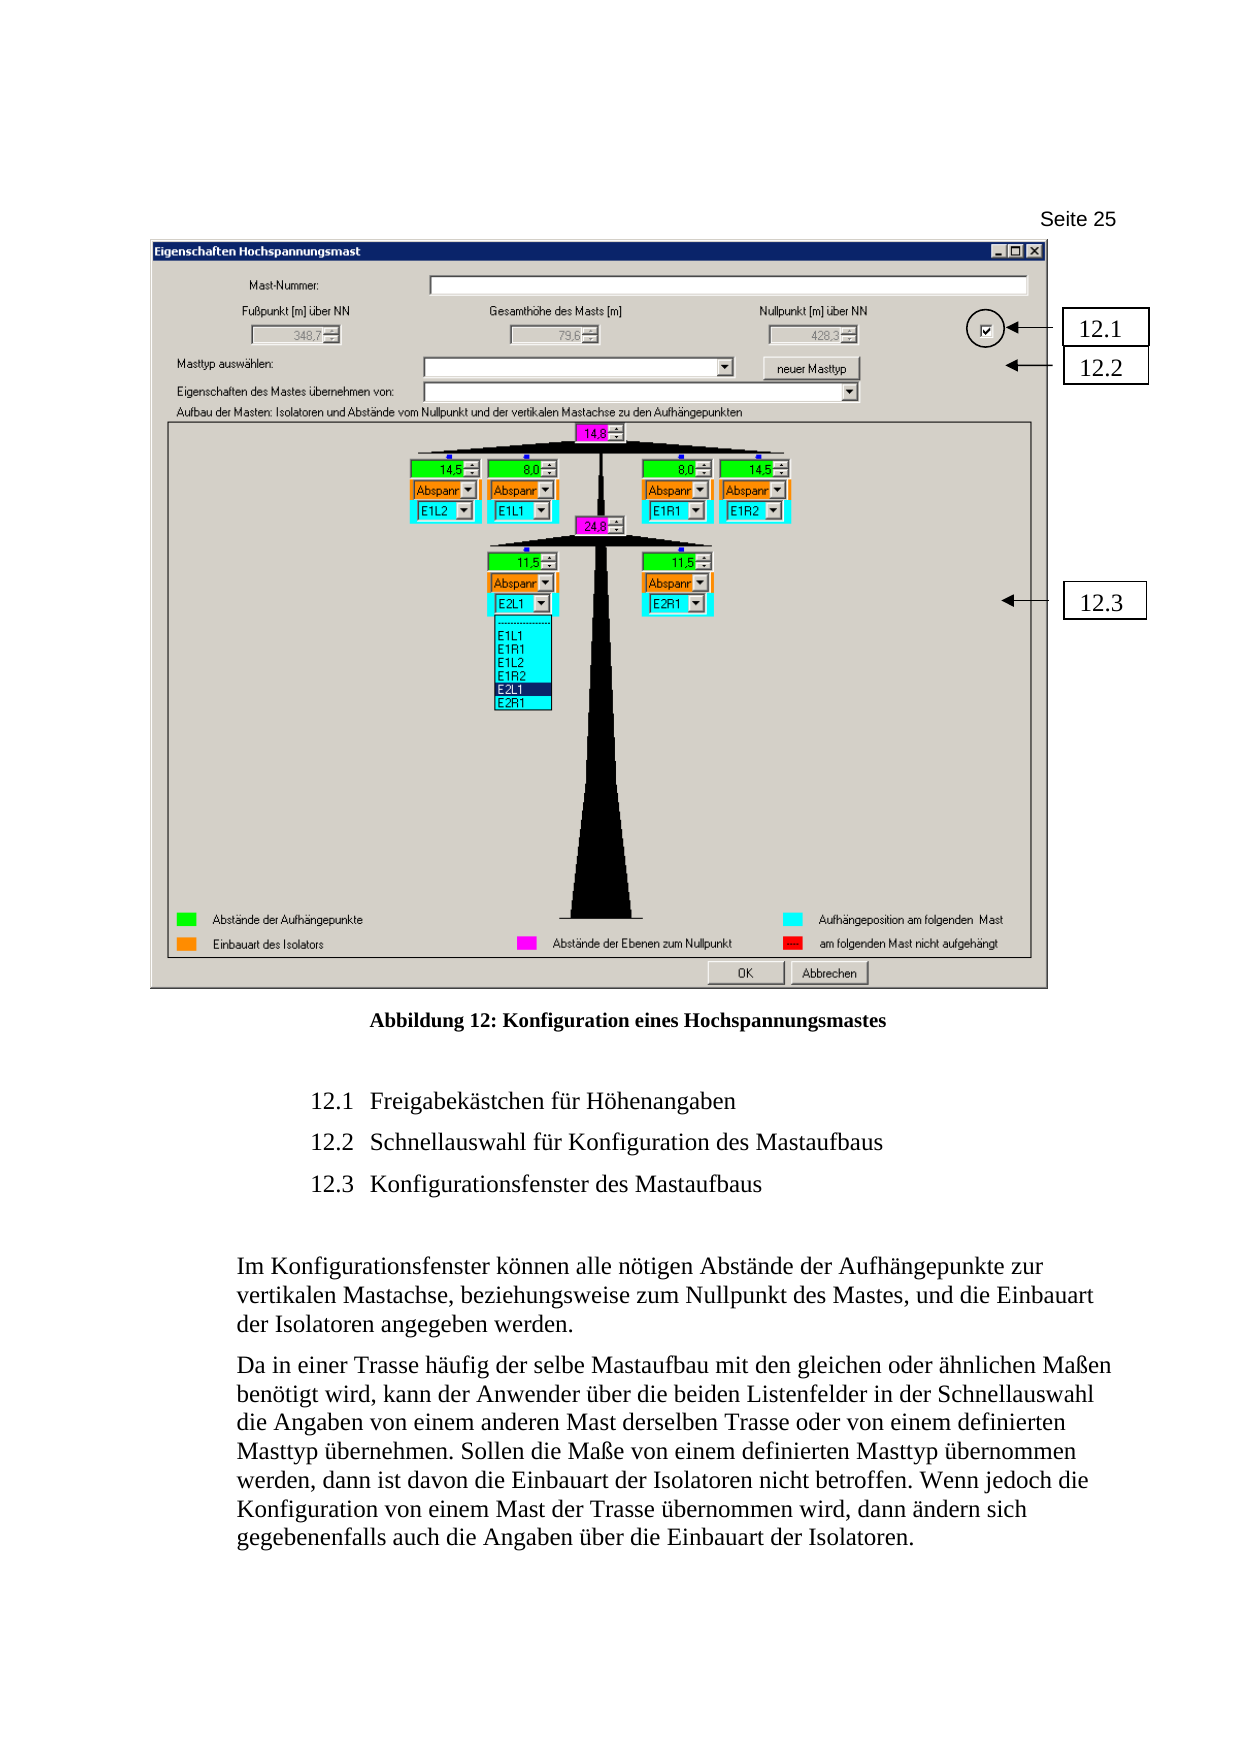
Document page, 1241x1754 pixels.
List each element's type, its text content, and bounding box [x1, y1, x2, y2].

picture [150, 239, 1048, 989]
text Im Konfigurationsfenster können alle nötigen Abstände der Aufhängepunkte zur vertikalen Mastachse, beziehungsweise zum Nullpunkt des Mastes, und die Einbauart der Isolatoren angegeben werden. [236, 1251, 1116, 1337]
picture [968, 311, 1003, 346]
list Konfigurationsfenster des Mastaufbaus [310, 1169, 1116, 1197]
list Schnellauswahl für Konfiguration des Mastaufbaus [310, 1127, 1116, 1156]
text Da in einer Trasse häufig der selbe Mastaufbau mit den gleichen oder ähnlichen Maßen benötigt wird, kann der Anwender über die beiden Listenfelder in der Schnellauswahl die Angaben von einem anderen Mast derselben Trasse oder von einem definierten Masttyp übernehmen. Sollen die Maße von einem definierten Masttyp übernommen werden, dann ist davon die Einbauart der Isolatoren nicht betroffen. Wenn jedoch die Konfiguration von einem Mast der Trasse übernommen wird, dann ändern sich gegebenenfalls auch die Angaben über die Einbauart der Isolatoren. [236, 1350, 1116, 1551]
list Freigabekästchen für Höhenangaben [310, 1086, 1116, 1115]
